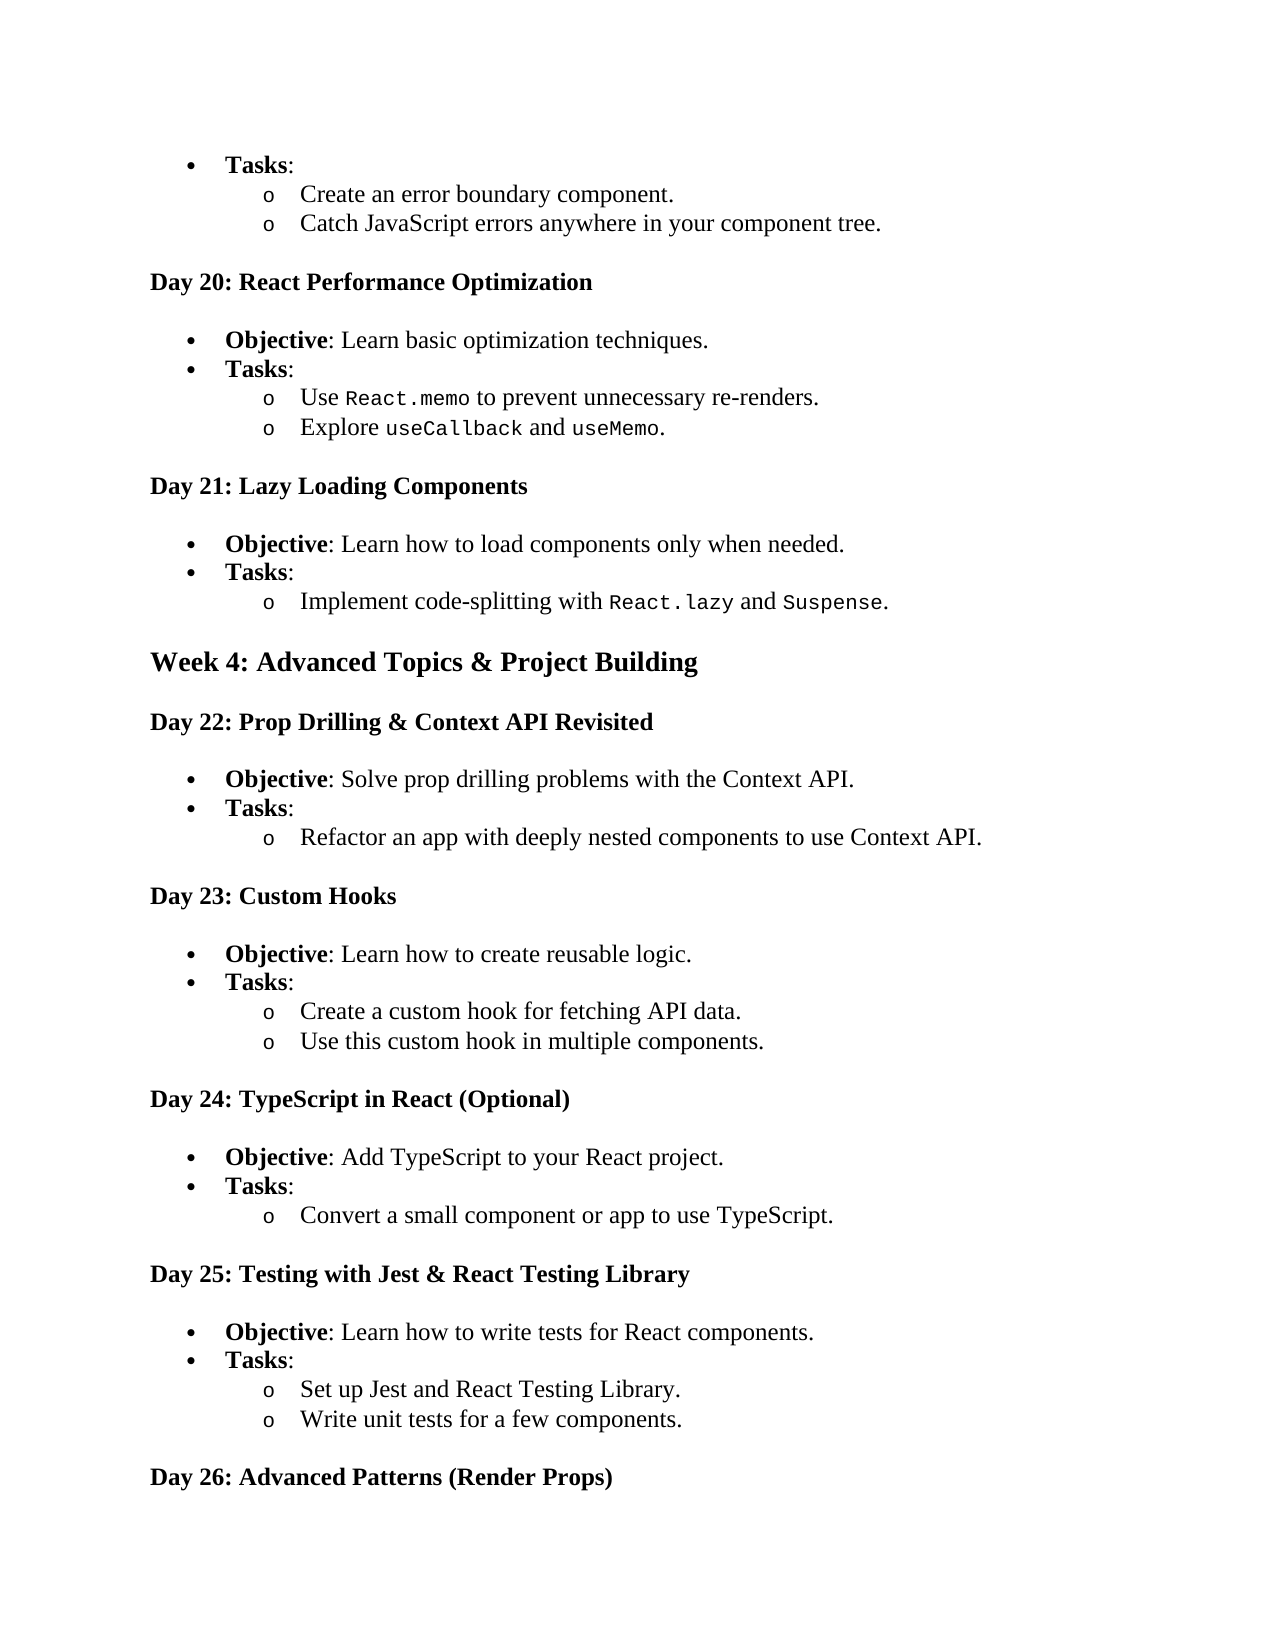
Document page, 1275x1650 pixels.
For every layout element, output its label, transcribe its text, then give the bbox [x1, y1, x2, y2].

text Week 4: Advanced Topics & Project Building [150, 645, 1125, 677]
list Tasks: [187, 1171, 1125, 1200]
text Day 25: Testing with Jest & React Testing Library [150, 1259, 1125, 1287]
text Day 24: TypeScript in React (Optional) [150, 1084, 1125, 1113]
list Explore useCallback and useMemo. [262, 412, 1125, 442]
list Catch JavaScript errors anywhere in your component tree. [262, 208, 1125, 238]
list Create a custom hook for fetching API data. [262, 996, 1125, 1026]
text Day 22: Prop Drilling & Context API Revisited [150, 707, 1125, 735]
text Day 21: Lazy Loading Components [150, 471, 1125, 499]
list Tasks: [187, 354, 1125, 382]
text Day 20: React Performance Optimization [150, 267, 1125, 296]
list Objective: Learn basic optimization techniques. [187, 325, 1125, 354]
list Objective: Add TypeScript to your React project. [187, 1142, 1125, 1171]
list Use this custom hook in multiple components. [262, 1026, 1125, 1055]
list Tasks: [187, 557, 1125, 586]
list Convert a small component or app to use TypeScript. [262, 1200, 1125, 1229]
list Tasks: [187, 1345, 1125, 1374]
text Day 26: Advanced Patterns (Render Props) [150, 1462, 1125, 1491]
list Objective: Learn how to write tests for React components. [187, 1317, 1125, 1345]
list Write unit tests for a few components. [262, 1404, 1125, 1433]
list Use React.memo to prevent unnecessary re-renders. [262, 382, 1125, 412]
list Objective: Learn how to load components only when needed. [187, 529, 1125, 557]
list Tasks: [187, 793, 1125, 822]
list Set up Jest and React Testing Library. [262, 1374, 1125, 1404]
list Objective: Learn how to create reusable logic. [187, 939, 1125, 967]
list Refactor an app with deeply nested components to use Context API. [262, 822, 1125, 852]
list Tasks: [187, 150, 1125, 179]
list Implement code-splitting with React.lazy and Suspense. [262, 586, 1125, 616]
list Tasks: [187, 967, 1125, 996]
text Day 23: Custom Hooks [150, 881, 1125, 909]
list Create an error boundary component. [262, 179, 1125, 208]
list Objective: Solve prop drilling problems with the Context API. [187, 764, 1125, 793]
